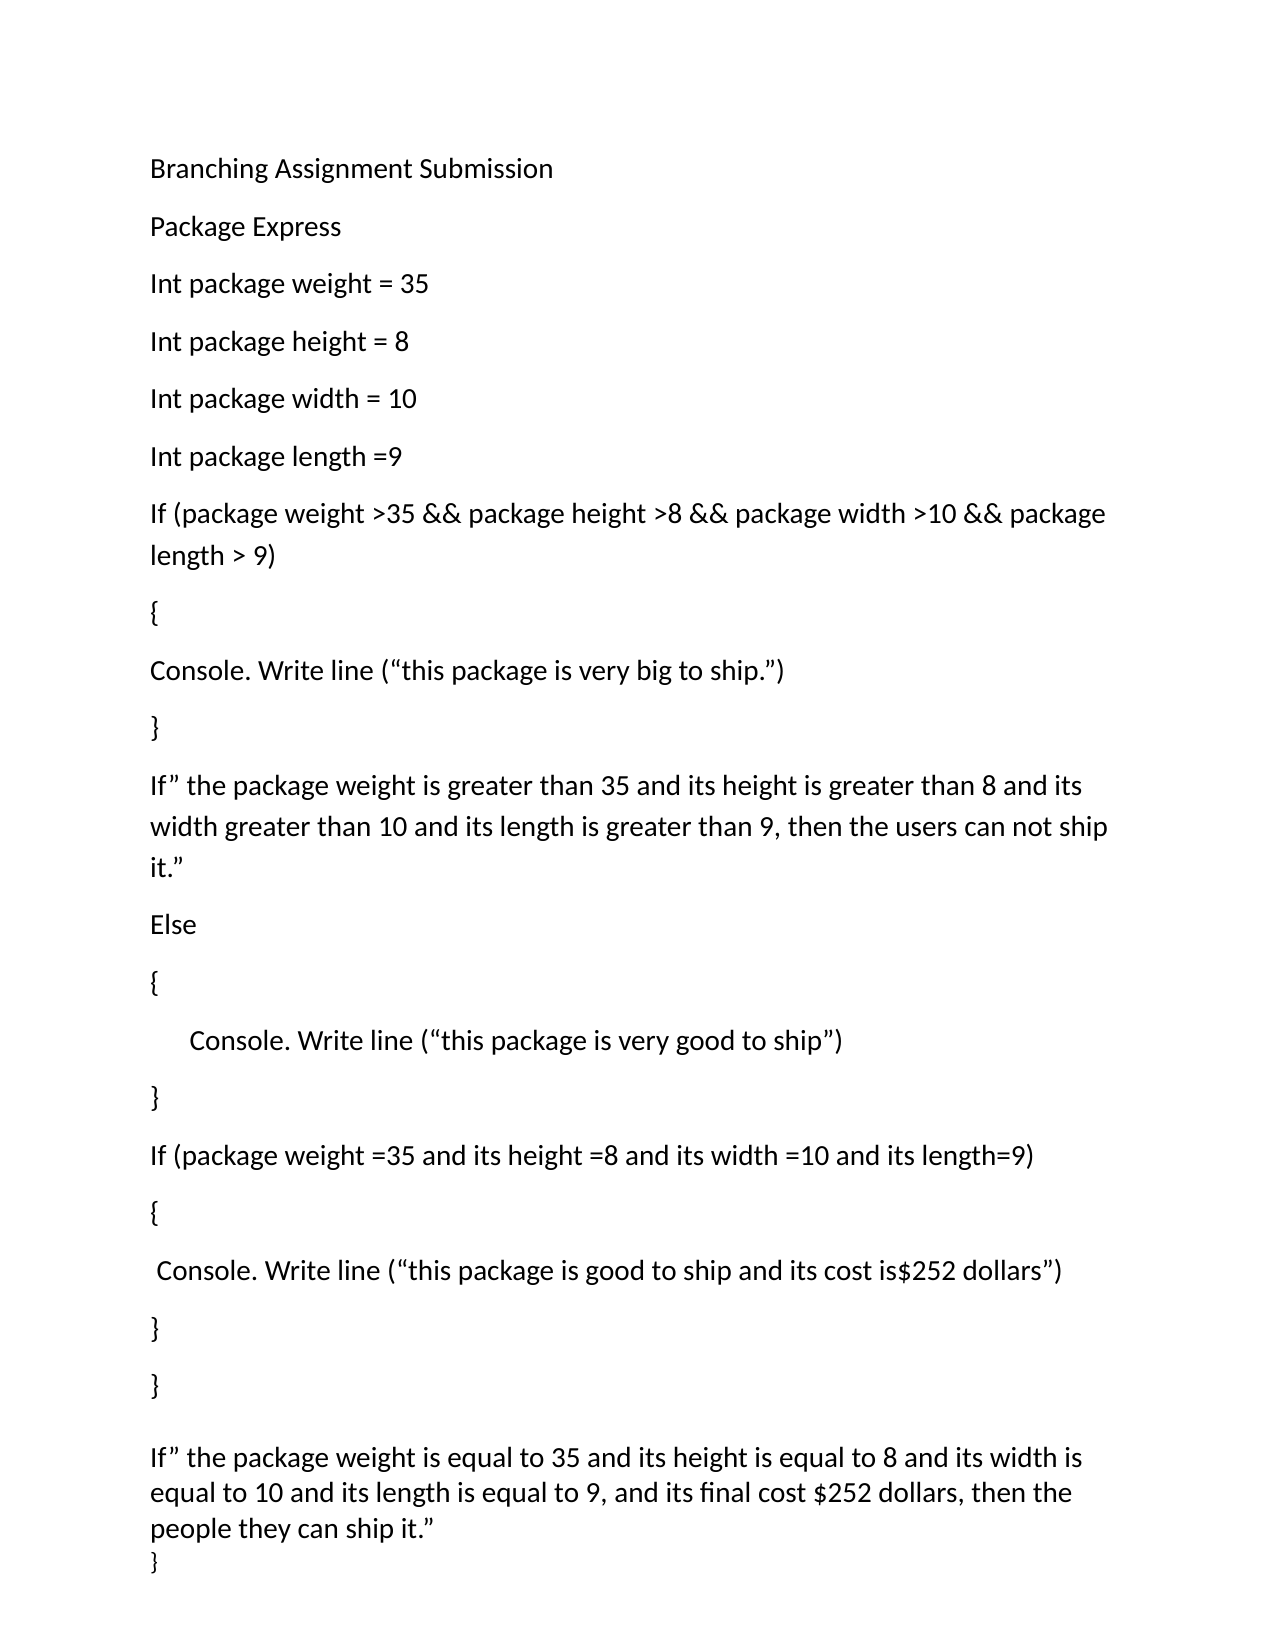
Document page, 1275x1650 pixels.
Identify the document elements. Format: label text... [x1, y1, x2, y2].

text If (package weight =35 and its height =8 and its width =10 and its length=9) [150, 1137, 1125, 1172]
text } [150, 1079, 1125, 1115]
text Int package weight = 35 [150, 265, 1125, 301]
text Int package height = 8 [150, 323, 1125, 358]
text Console. Write line (“this package is good to ship and its cost is$252 dollars”) [150, 1252, 1125, 1288]
text Int package length =9 [150, 438, 1125, 474]
text Console. Write line (“this package is very big to ship.”) [150, 652, 1125, 687]
text Package Express [150, 208, 1125, 243]
text Branching Assignment Submission [150, 150, 1125, 186]
text } [150, 1367, 1125, 1403]
text } [150, 1310, 1125, 1345]
text Console. Write line (“this package is very good to ship”) [150, 1022, 1125, 1057]
text Int package width = 10 [150, 380, 1125, 416]
text { [150, 1194, 1125, 1230]
text } [150, 709, 1125, 745]
text { [150, 594, 1125, 630]
text If (package weight >35 && package height >8 && package width >10 && package length > 9) [150, 496, 1125, 572]
text If” the package weight is greater than 35 and its height is greater than 8 and its width greater than 10 and its length is greater than 9, then the users can not ship it.” [150, 767, 1125, 884]
text { [150, 964, 1125, 1000]
text Else [150, 906, 1125, 942]
